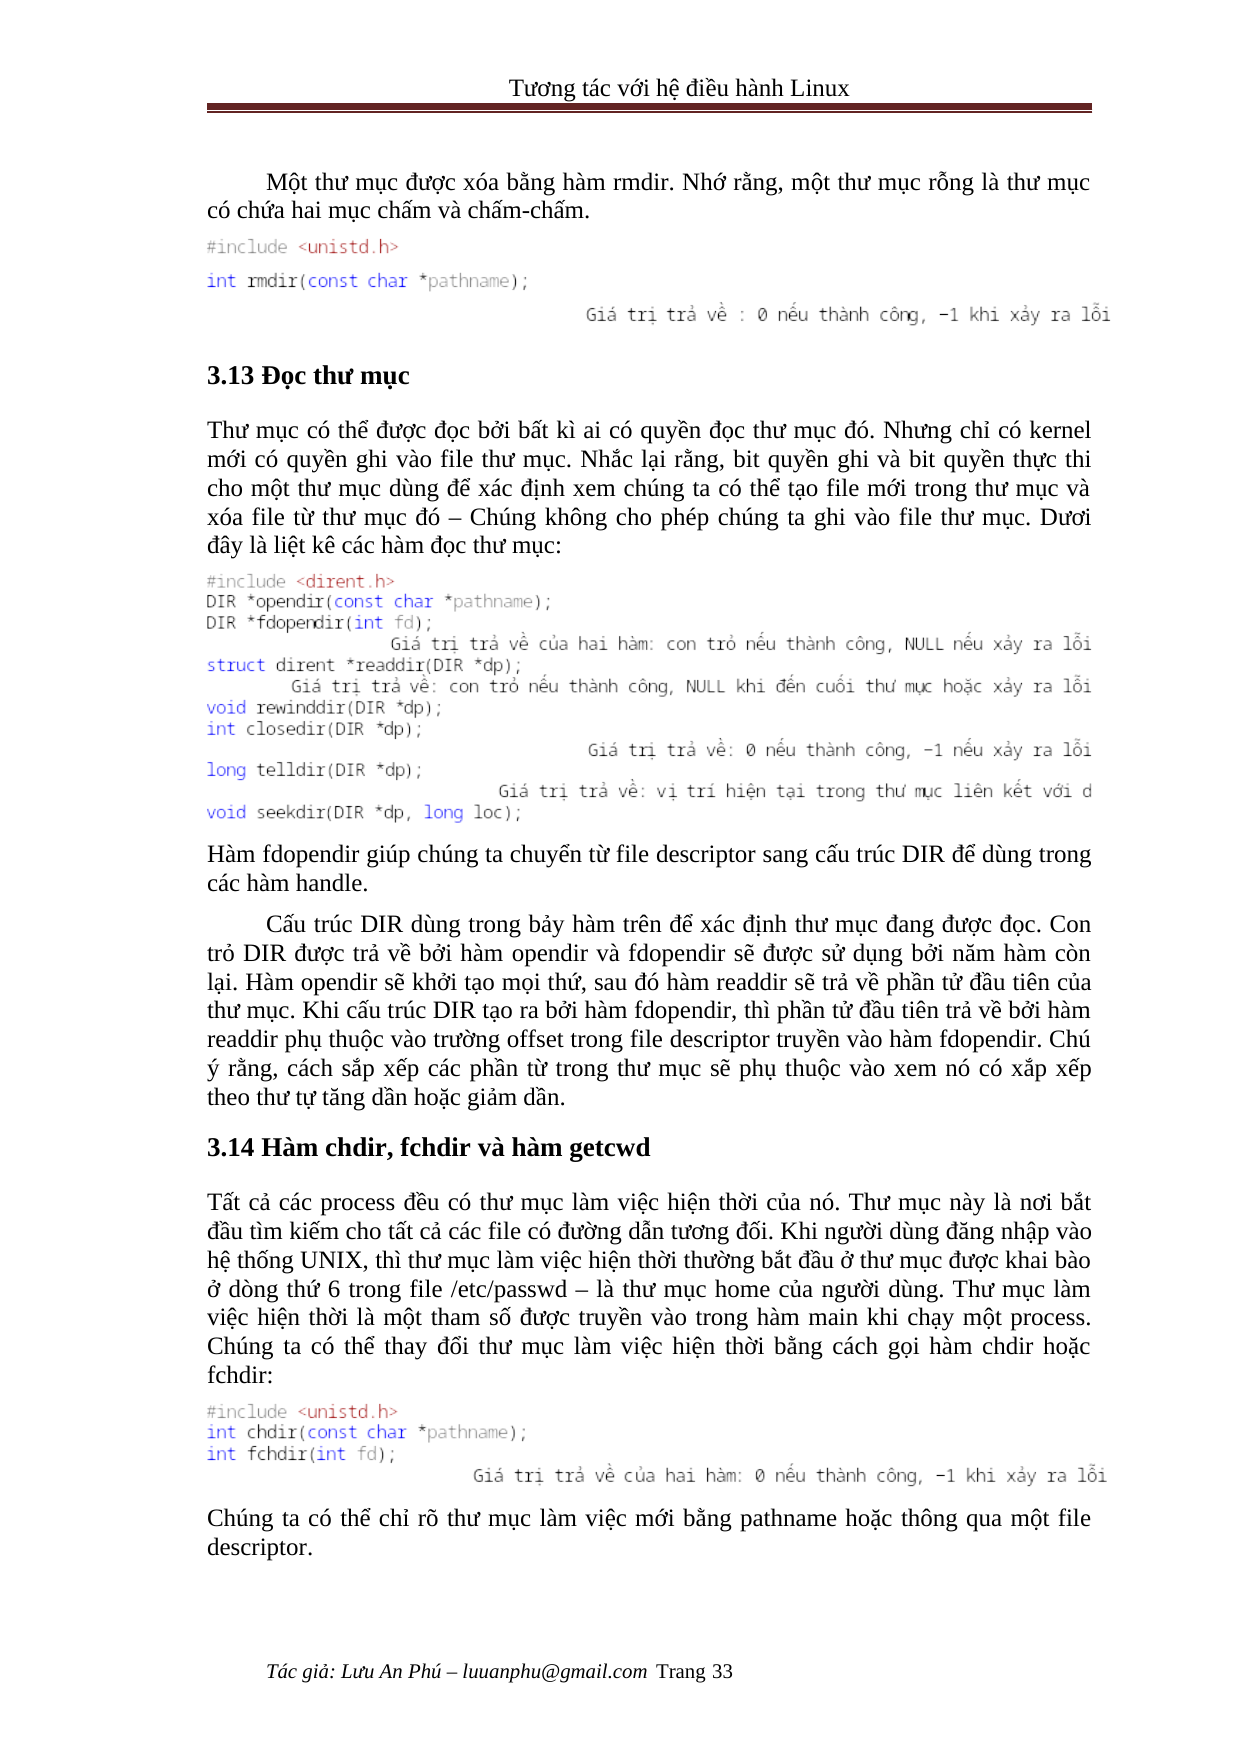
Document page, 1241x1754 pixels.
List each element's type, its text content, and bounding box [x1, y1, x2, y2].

text Hàm fdopendir giúp chúng ta chuyển từ file descriptor sang cấu trúc DIR để dùng trong các hàm handle. [207, 572, 1092, 897]
text Thư mục có thể được đọc bởi bất kì ai có quyền đọc thư mục đó. Nhưng chỉ có kernel mới có quyền ghi vào file thư mục. Nhắc lại rằng, bit quyền ghi và bit quyền thực thi cho một thư mục dùng để xác định xem chúng ta có thể tạo file mới trong thư mục và xóa file từ thư mục đó – Chúng không cho phép chúng ta ghi vào file thư mục. Dươi đây là liệt kê các hàm đọc thư mục: [207, 416, 1092, 559]
text Một thư mục được xóa bằng hàm rmdir. Nhớ rằng, một thư mục rỗng là thư mục có chứa hai mục chấm và chấm-chấm. [207, 167, 1092, 224]
text Chúng ta có thể chỉ rõ thư mục làm việc mới bằng pathname hoặc thông qua một file descriptor. [207, 1401, 1092, 1561]
subtitle Hàm chdir, fchdir và hàm getcwd [207, 1131, 1092, 1162]
text Tất cả các process đều có thư mục làm việc hiện thời của nó. Thư mục này là nơi bắt đầu tìm kiếm cho tất cả các file có đường dẫn tương đối. Khi người dùng đăng nhập vào hệ thống UNIX, thì thư mục làm việc hiện thời thường bắt đầu ở thư mục được khai bào ở dòng thứ 6 trong file /etc/passwd – là thư mục home của người dùng. Thư mục làm việc hiện thời là một tham số được truyền vào trong hàm main khi chạy một process. Chúng ta có thể thay đổi thư mục làm việc hiện thời bằng cách gọi hàm chdir hoặc fchdir: [207, 1187, 1092, 1389]
subtitle Đọc thư mục [207, 359, 1092, 391]
text Cấu trúc DIR dùng trong bảy hàm trên để xác định thư mục đang được đọc. Con trỏ DIR được trả về bởi hàm opendir và fdopendir sẽ được sử dụng bởi năm hàm còn lại. Hàm opendir sẽ khởi tạo mọi thứ, sau đó hàm readdir sẽ trả về phần tử đầu tiên của thư mục. Khi cấu trúc DIR tạo ra bởi hàm fdopendir, thì phần tử đầu tiên trả về bởi hàm readdir phụ thuộc vào trường offset trong file descriptor truyền vào hàm fdopendir. Chú ý rằng, cách sắp xếp các phần từ trong thư mục sẽ phụ thuộc vào xem nó có xắp xếp theo thư tự tăng dần hoặc giảm dần. [207, 909, 1092, 1111]
